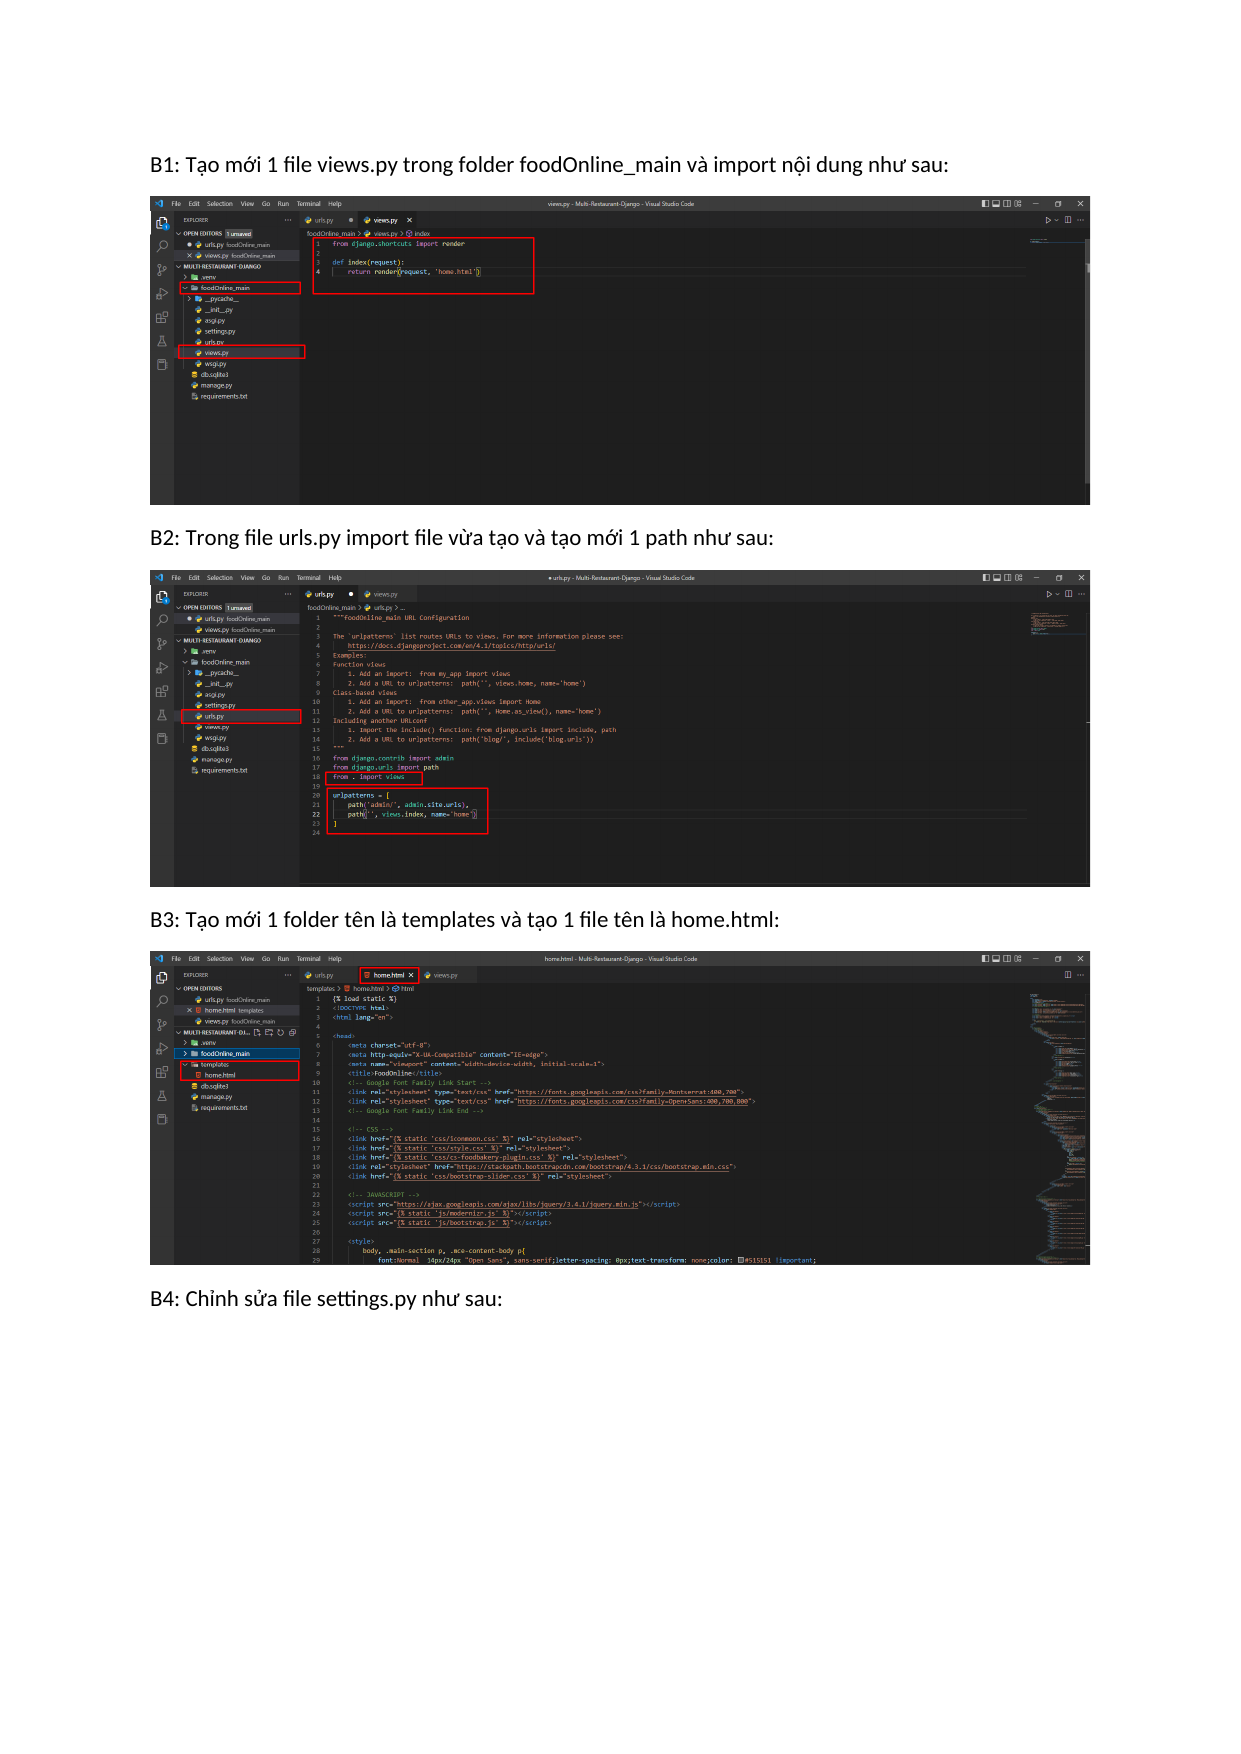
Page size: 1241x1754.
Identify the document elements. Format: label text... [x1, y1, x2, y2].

text B4: Chỉnh sửa file settings.py như sau: [150, 1284, 1090, 1312]
text B2: Trong file urls.py import file vừa tạo và tạo mới 1 path như sau: [150, 523, 1090, 551]
picture [150, 196, 1091, 505]
text B1: Tạo mới 1 file views.py trong folder foodOnline_main và import nội dung như sau: [150, 150, 1090, 178]
text B3: Tạo mới 1 folder tên là templates và tạo 1 file tên là home.html: [150, 905, 1090, 933]
picture [150, 951, 1091, 1265]
picture [150, 570, 1091, 887]
